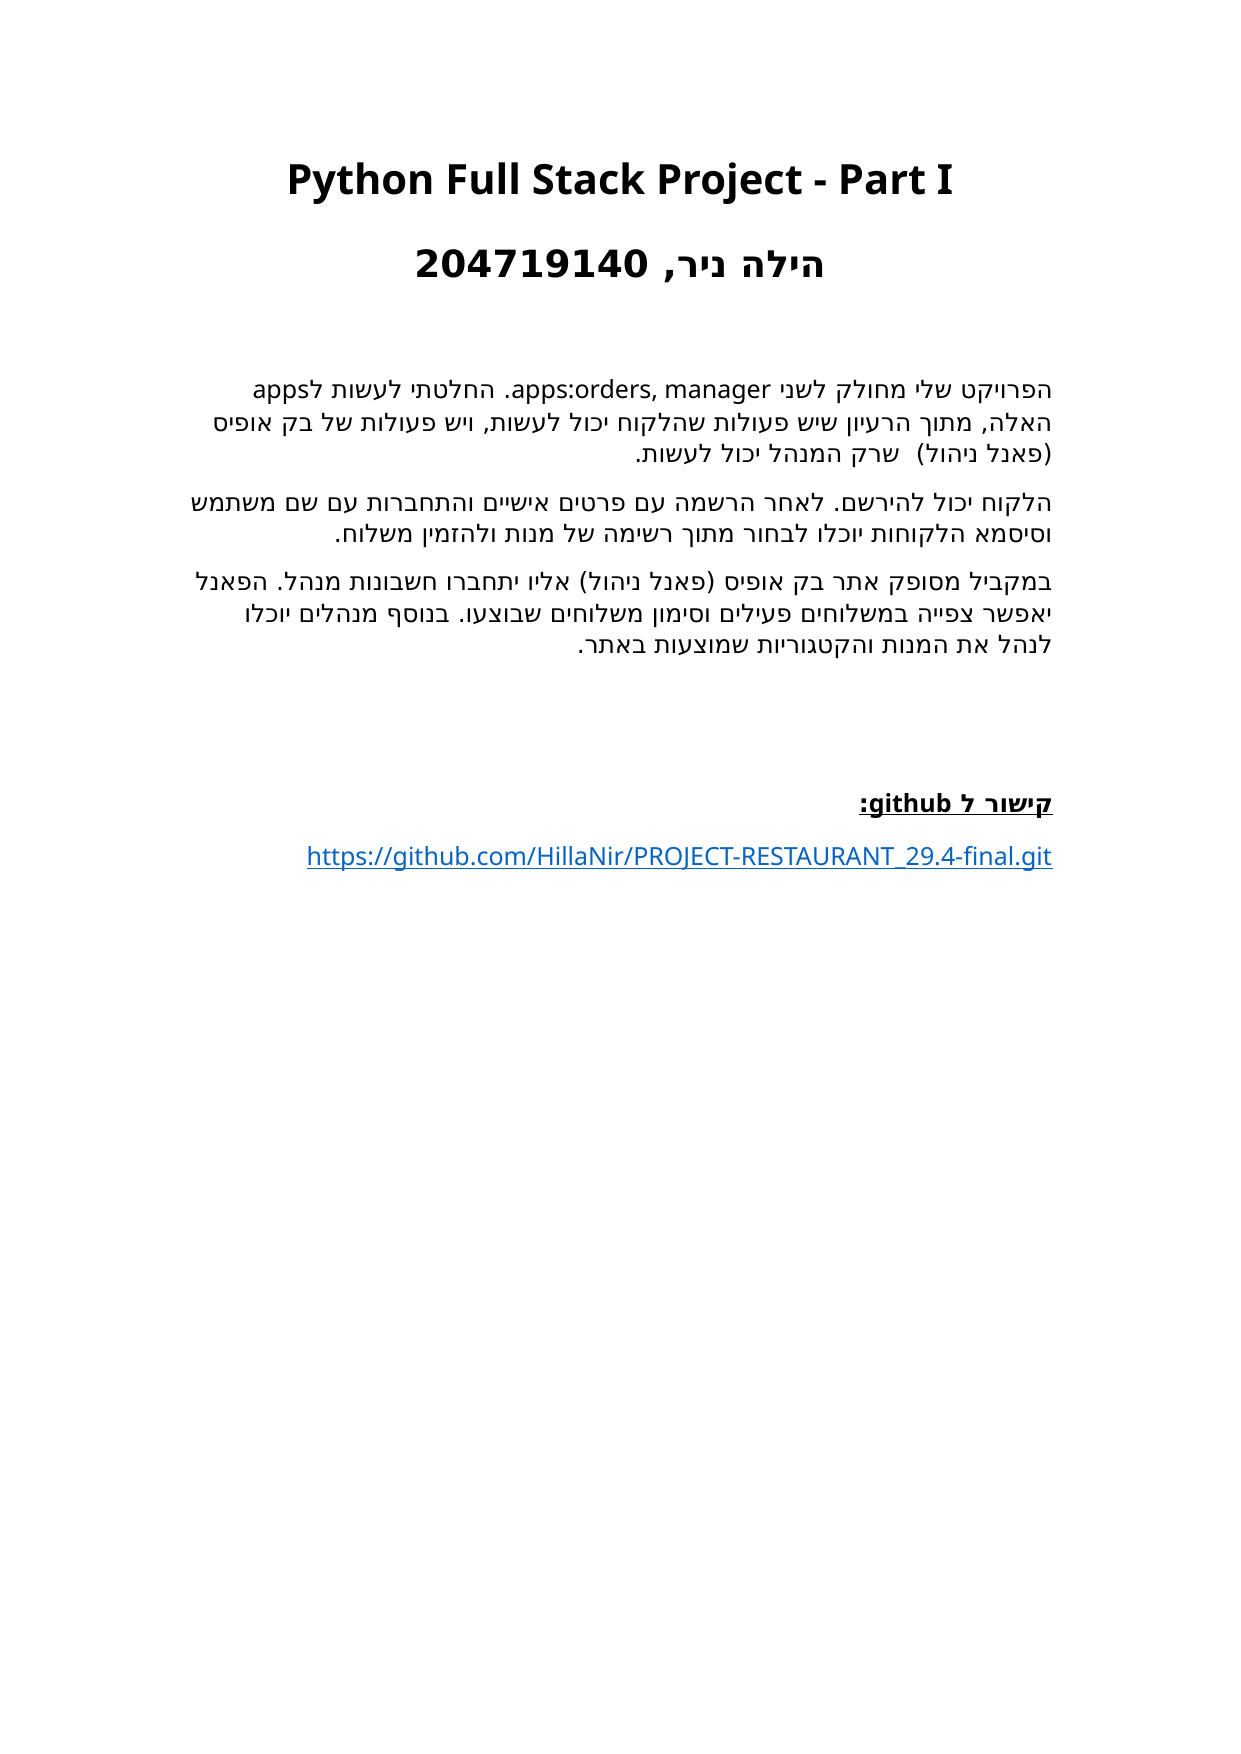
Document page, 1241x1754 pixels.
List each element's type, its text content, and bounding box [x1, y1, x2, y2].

text הלקוח יכול להירשם. לאחר הרשמה עם פרטים אישיים והתחברות עם שם משתמש וסיסמא הלקוחות יוכלו לבחור מתוך רשימה של מנות ולהזמין משלוח. [187, 488, 1053, 548]
text Python Full Stack Project - Part I [187, 150, 1053, 207]
text הילה ניר, 204719140 [187, 242, 1053, 286]
text קישור ל github: [187, 785, 1053, 819]
text https://github.com/HillaNir/PROJECT-RESTAURANT_29.4-final.git [187, 839, 1053, 873]
text במקביל מסופק אתר בק אופיס (פאנל ניהול) אליו יתחברו חשבונות מנהל. הפאנל יאפשר צפייה במשלוחים פעילים וסימון משלוחים שבוצעו. בנוסף מנהלים יוכלו לנהל את המנות והקטגוריות שמוצעות באתר. [187, 567, 1053, 659]
text הפרויקט שלי מחולק לשני apps:orders, manager. החלטתי לעשות לapps האלה, מתוך הרעיון שיש פעולות שהלקוח יכול לעשות, ויש פעולות של בק אופיס (פאנל ניהול) שרק המנהל יכול לעשות. [187, 372, 1053, 469]
